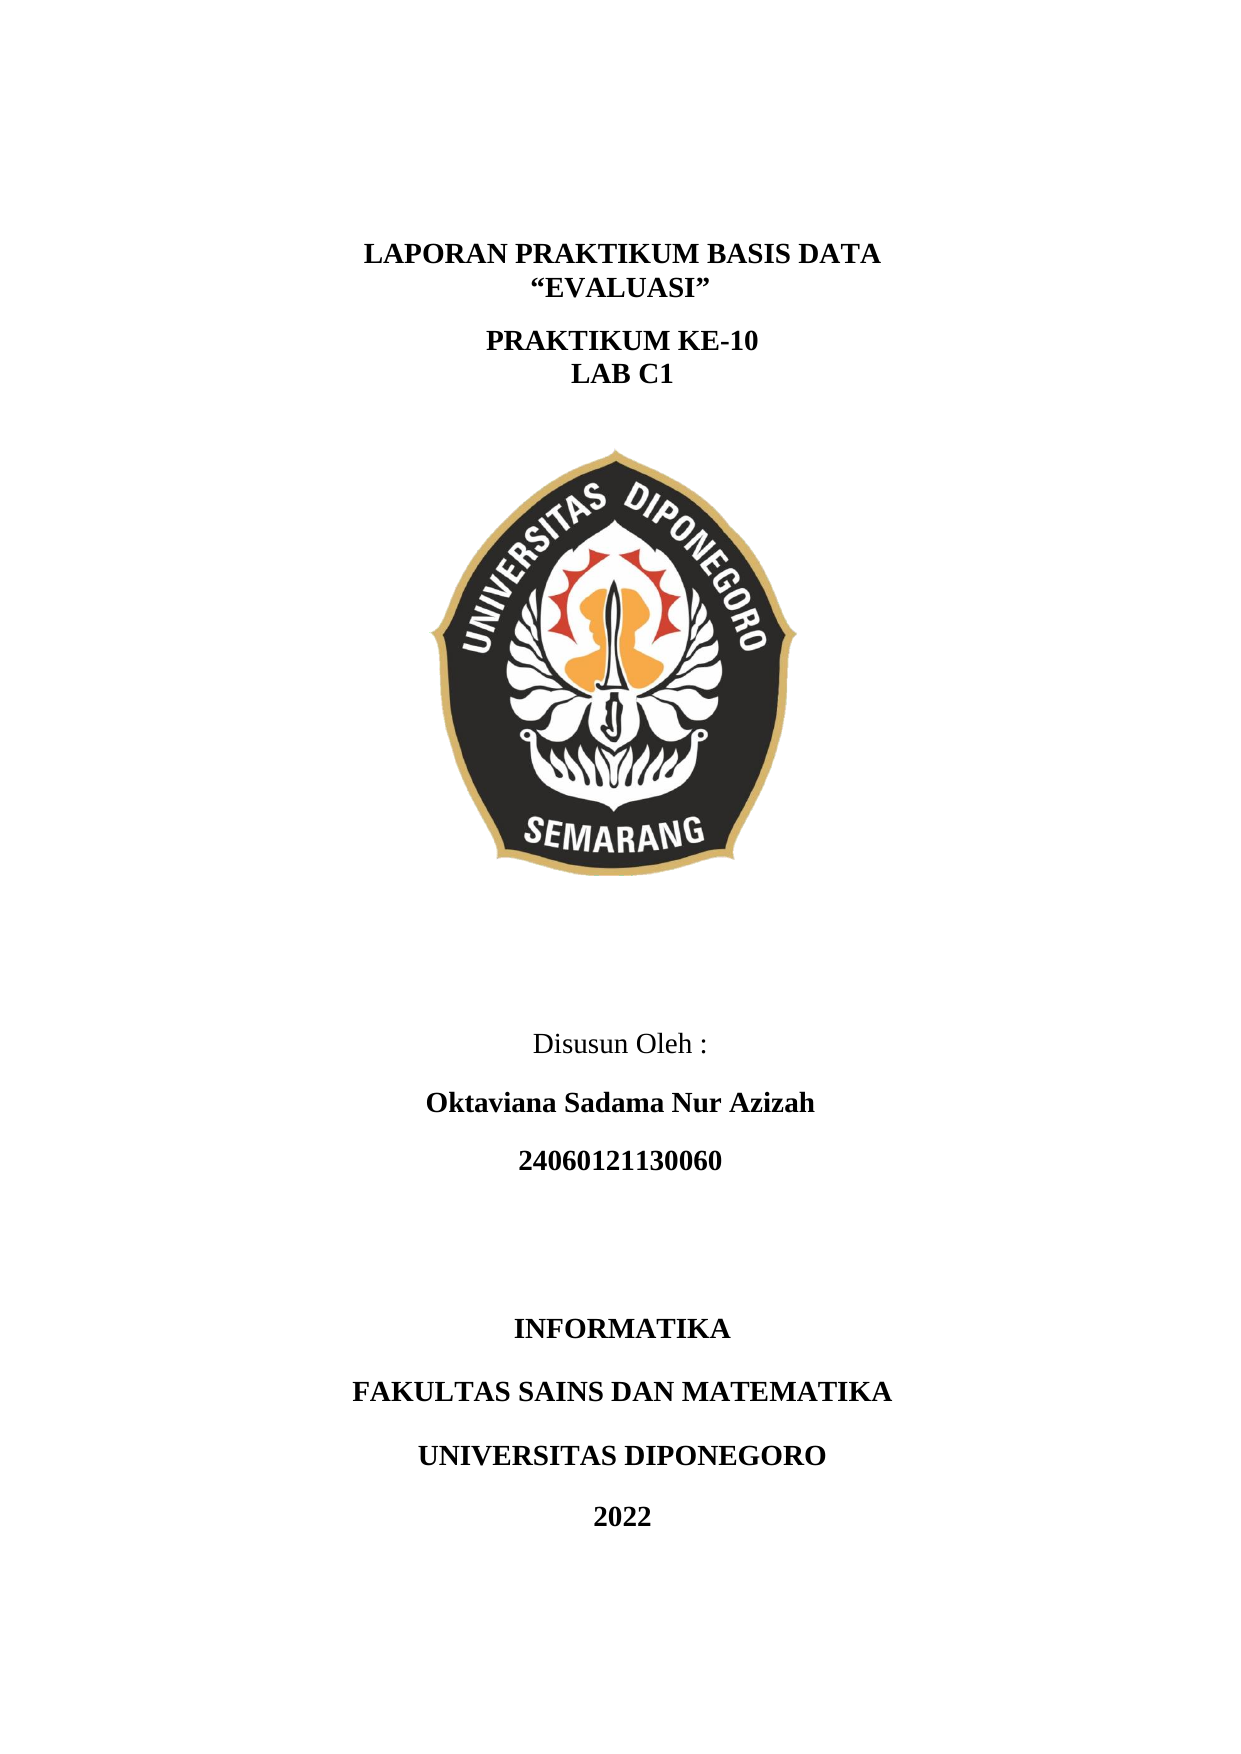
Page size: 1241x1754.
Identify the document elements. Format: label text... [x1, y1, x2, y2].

picture [429, 448, 798, 876]
subtitle PRAKTIKUM KE-10 [150, 323, 1094, 356]
text 2022 [150, 1499, 1094, 1533]
subtitle INFORMATIKA [150, 1311, 1094, 1344]
text UNIVERSITAS DIPONEGORO [150, 1438, 1094, 1472]
text “EVALUASI” [150, 270, 1090, 303]
subtitle FAKULTAS SAINS DAN MATEMATIKA [150, 1374, 1094, 1408]
text Oktaviana Sadama Nur Azizah [150, 1085, 1090, 1118]
text LAB C1 [150, 356, 1094, 390]
subtitle LAPORAN PRAKTIKUM BASIS DATA [150, 236, 1094, 270]
text 24060121130060 [150, 1143, 1090, 1177]
text Disusun Oleh : [150, 1026, 1090, 1060]
